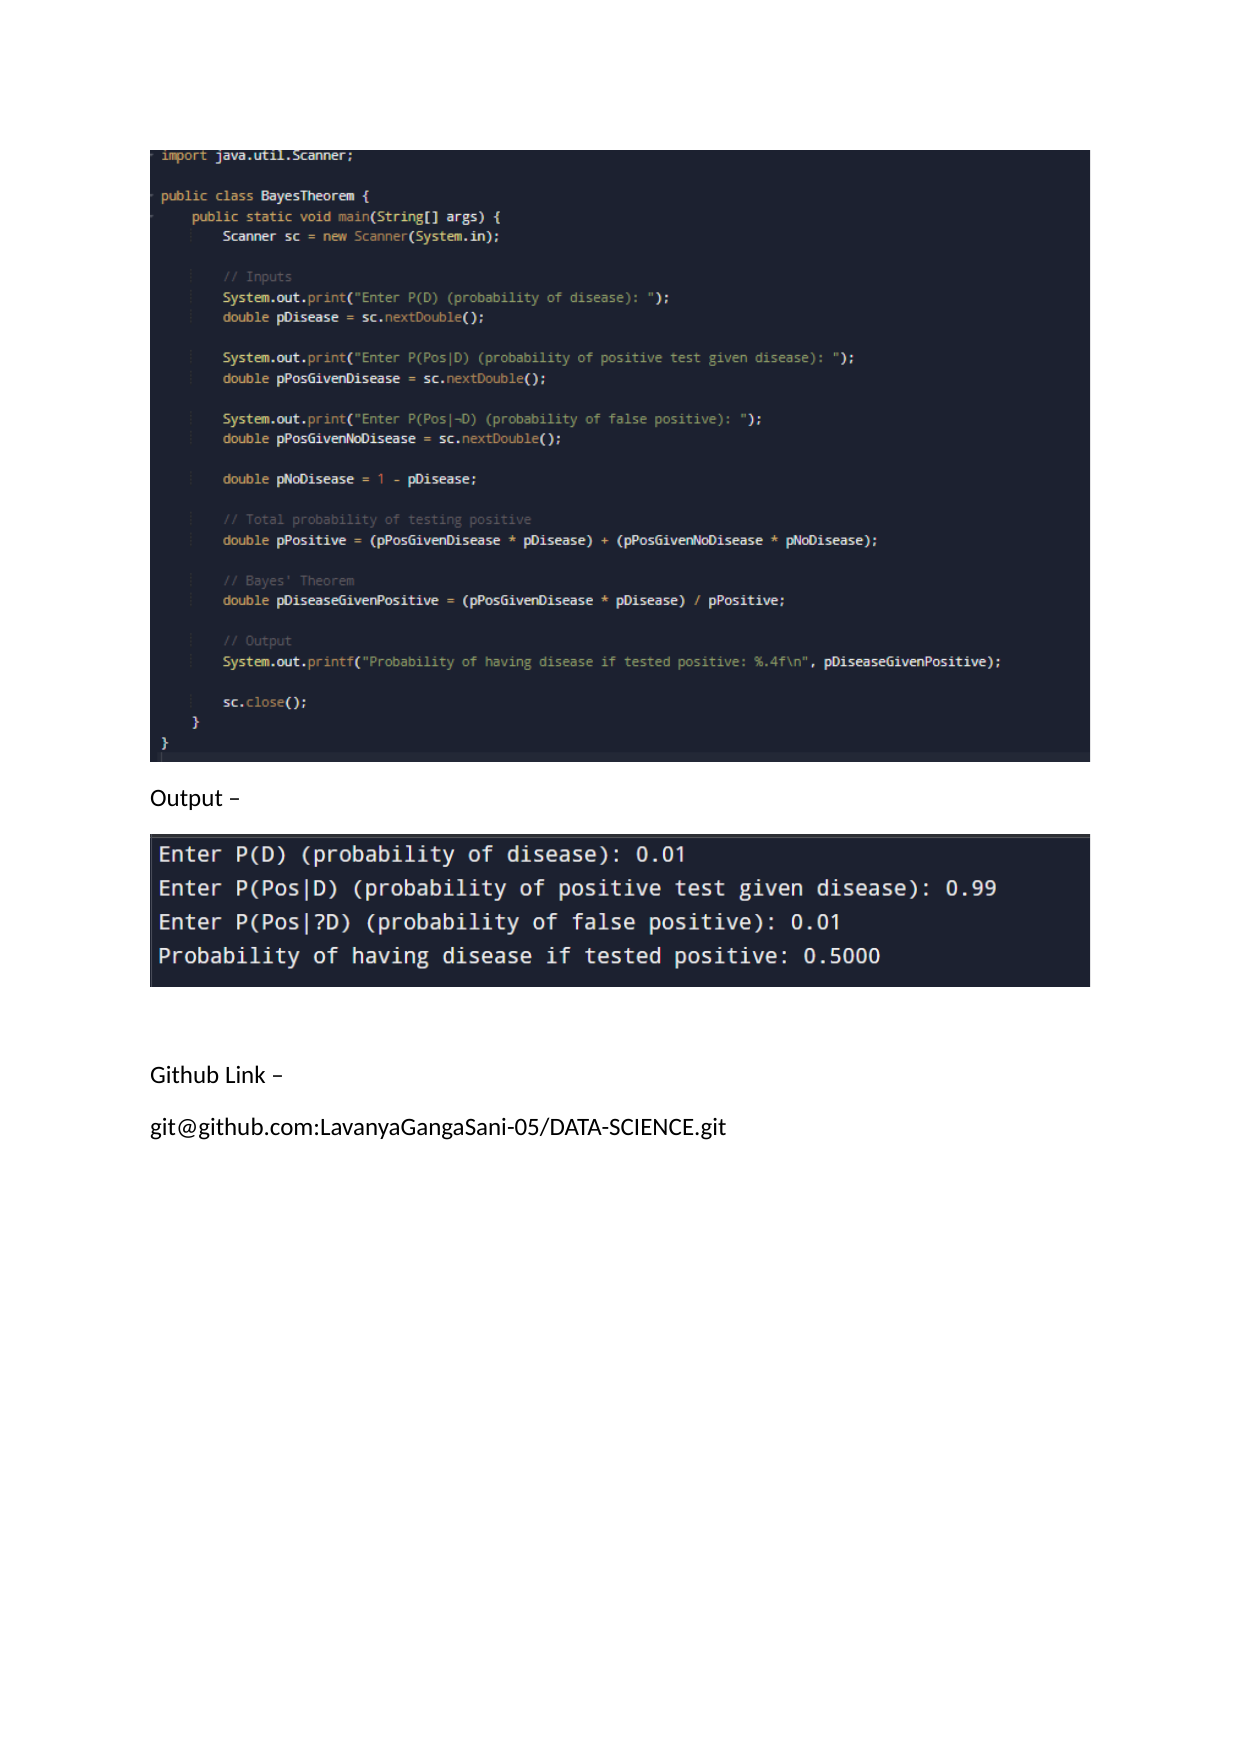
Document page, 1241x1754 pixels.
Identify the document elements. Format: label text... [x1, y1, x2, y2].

text Github Link – [150, 1059, 1090, 1090]
picture [150, 834, 1091, 987]
picture [150, 150, 1091, 762]
text Output – [150, 782, 1090, 813]
text git@github.com:LavanyaGangaSani-05/DATA-SCIENCE.git​ [150, 1111, 1090, 1142]
